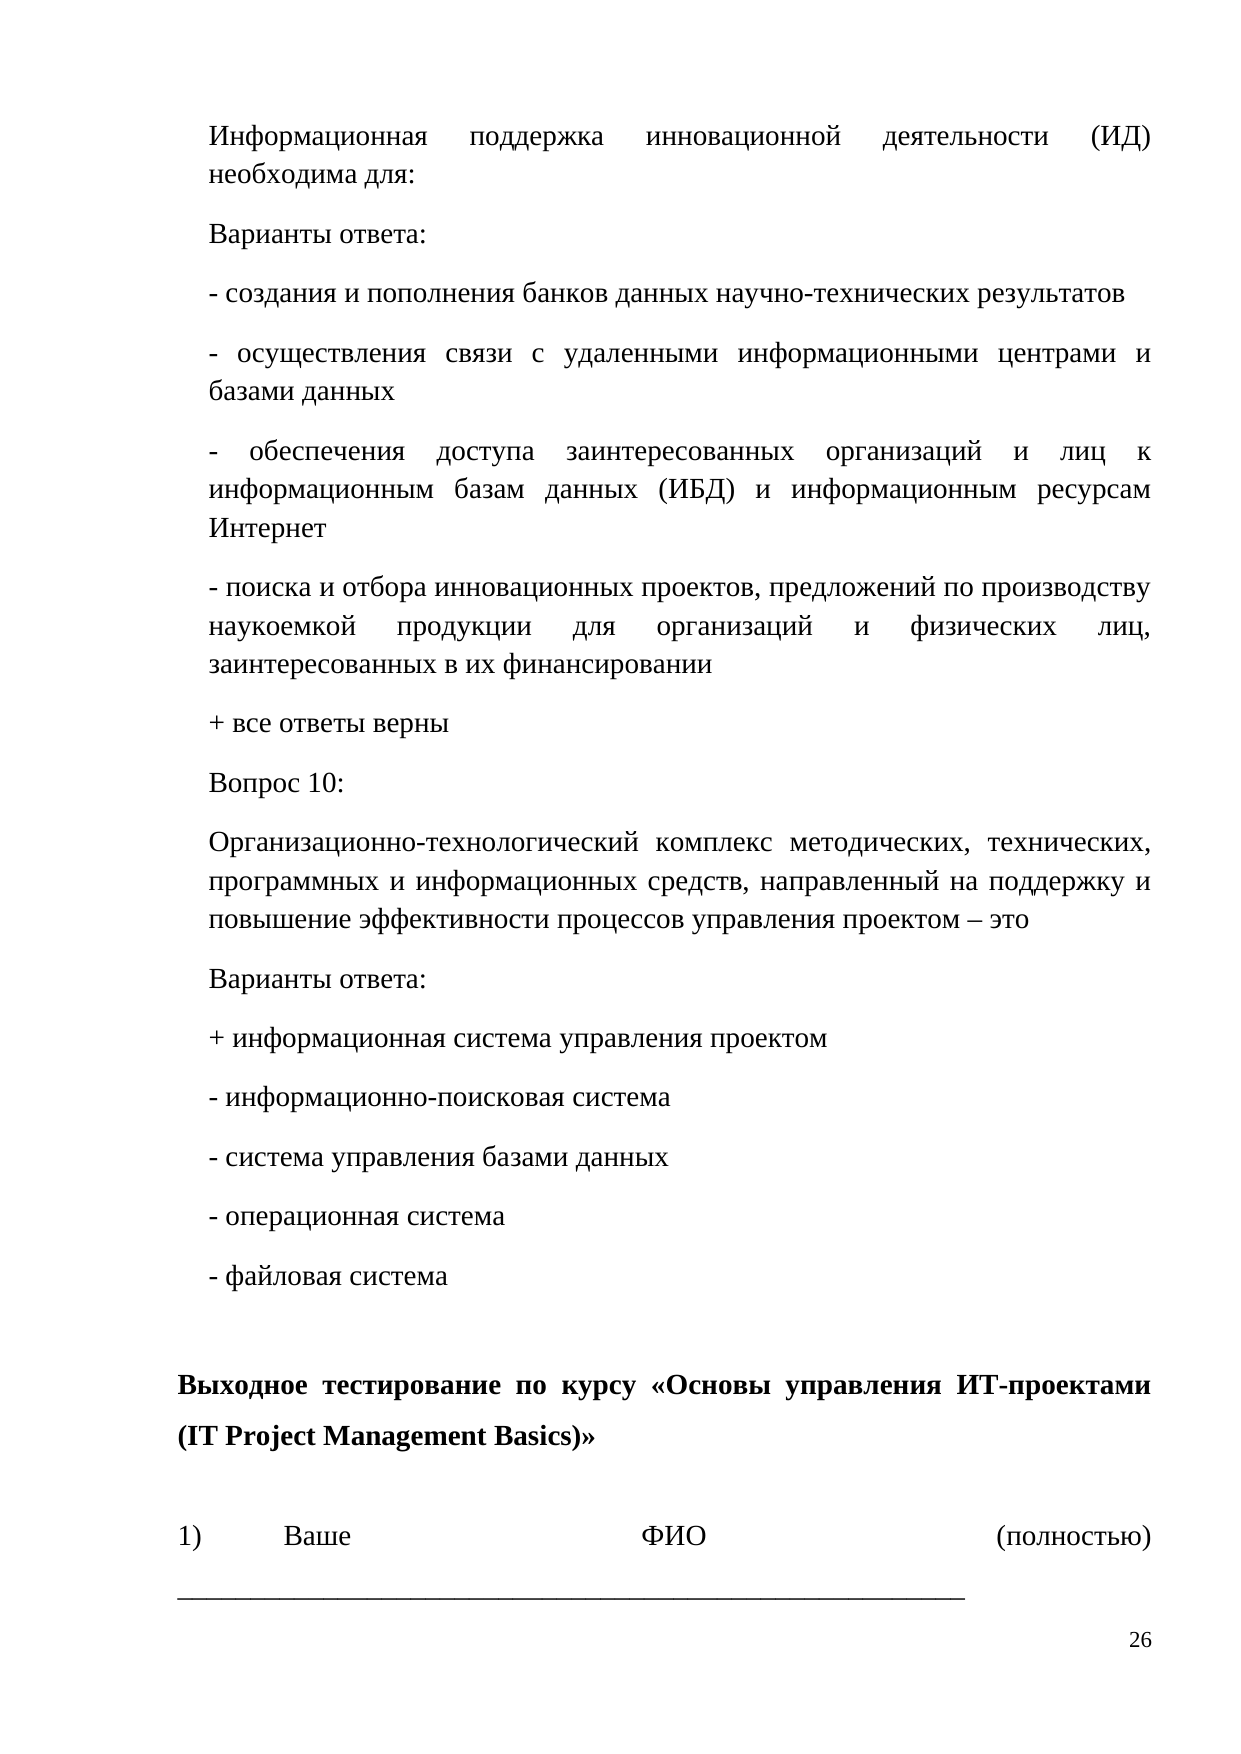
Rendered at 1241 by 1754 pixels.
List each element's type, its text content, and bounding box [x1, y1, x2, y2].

text Варианты ответа: [208, 961, 1152, 994]
text Варианты ответа: [208, 216, 1152, 249]
text - информационно-поисковая система [208, 1079, 1152, 1113]
text + информационная система управления проектом [208, 1020, 1152, 1054]
text - осуществления связи с удаленными информационными центрами и базами данных [208, 335, 1152, 407]
text - файловая система [208, 1258, 1152, 1291]
text - система управления базами данных [208, 1139, 1152, 1172]
text 1) Ваше ФИО (полностью) ______________________________________________________ [177, 1518, 1152, 1602]
text Выходное тестирование по курсу «Основы управления ИТ-проектами (IT Project Management Basics)» [177, 1367, 1152, 1451]
text - обеспечения доступа заинтересованных организаций и лиц к информационным базам данных (ИБД) и информационным ресурсам Интернет [208, 433, 1152, 543]
text - поиска и отбора инновационных проектов, предложений по производству наукоемкой продукции для организаций и физических лиц, заинтересованных в их финансировании [208, 569, 1152, 680]
text - создания и пополнения банков данных научно-технических результатов [208, 275, 1152, 309]
text - операционная система [208, 1198, 1152, 1232]
text Информационная поддержка инновационной деятельности (ИД) необходима для: [208, 118, 1152, 190]
text Вопрос 10: [208, 765, 1152, 798]
text Организационно-технологический комплекс методических, технических, программных и информационных средств, направленный на поддержку и повышение эффективности процессов управления проектом – это [208, 824, 1152, 935]
text + все ответы верны [208, 706, 1152, 739]
